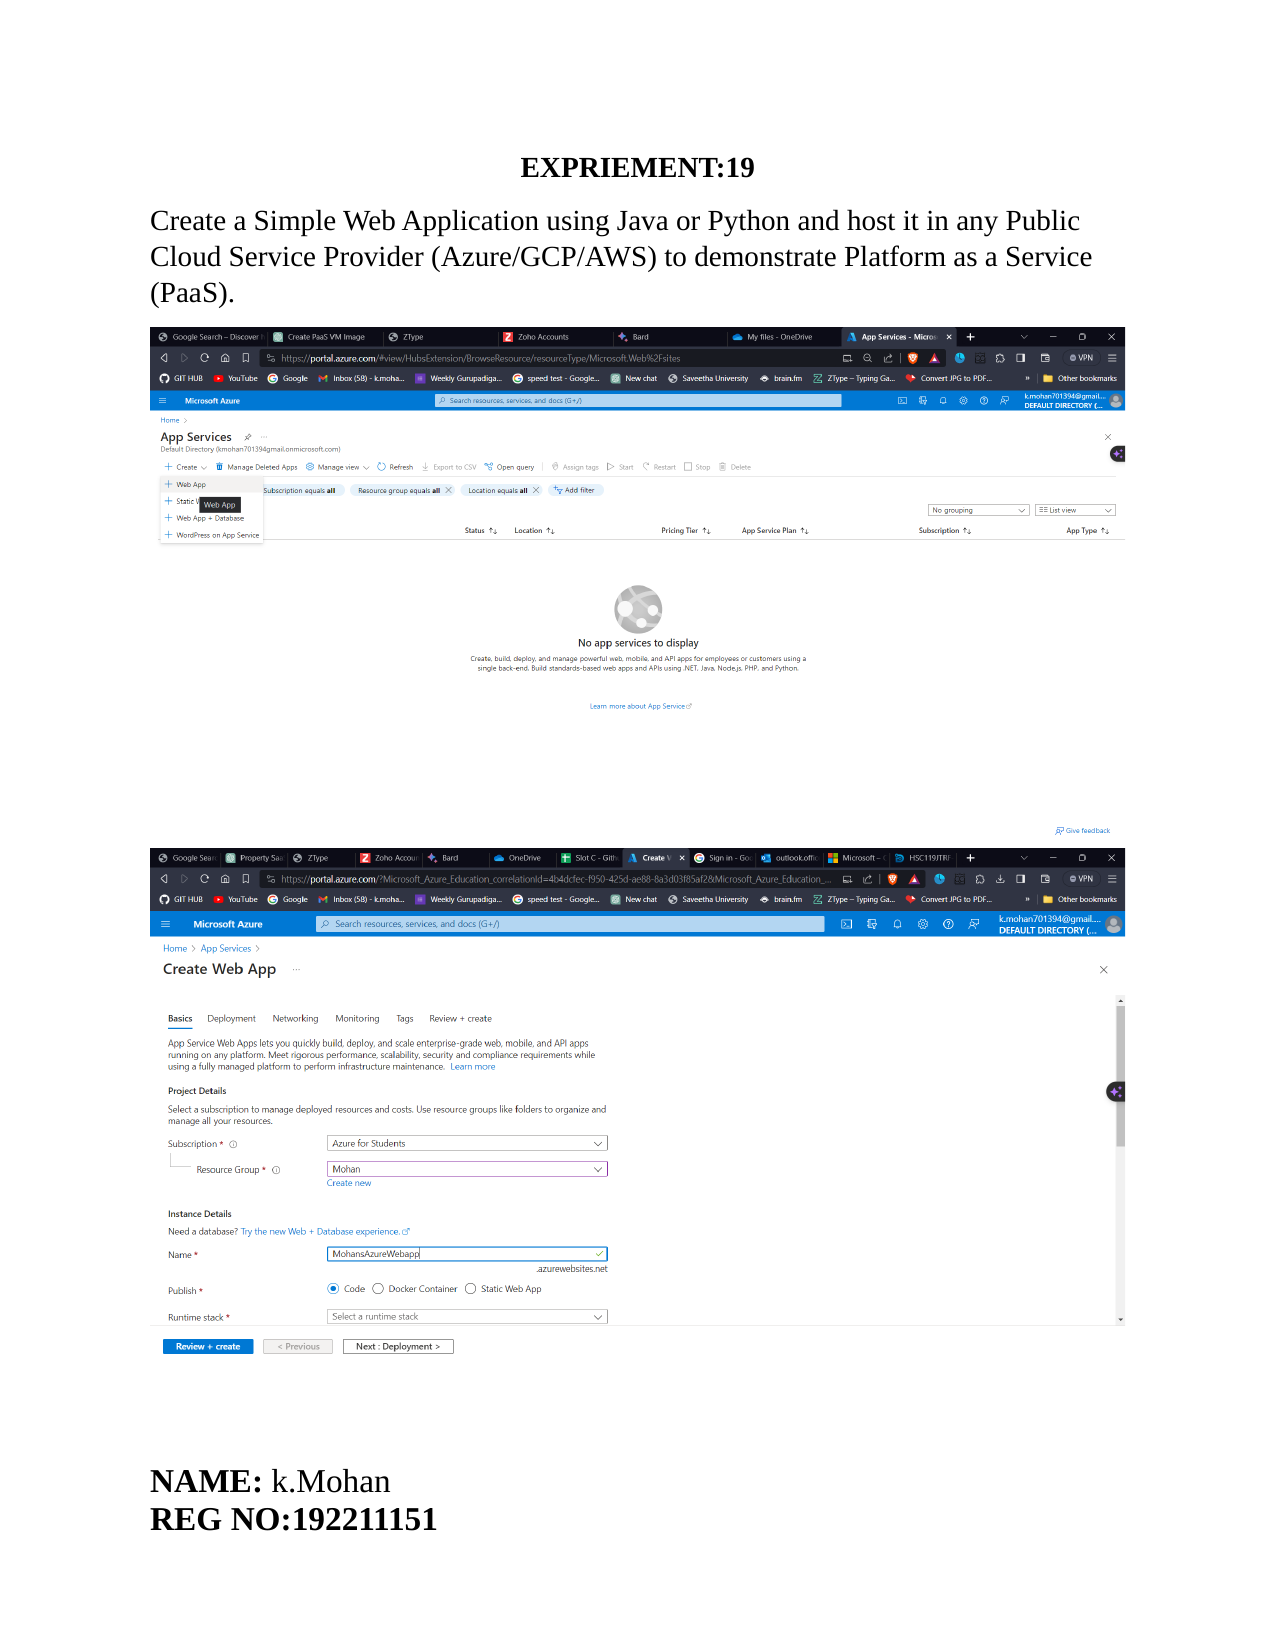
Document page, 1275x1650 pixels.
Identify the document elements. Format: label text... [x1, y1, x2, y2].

picture [150, 327, 1125, 846]
text Create a Simple Web Application using Java or Python and host it in any Public Cloud Service Provider (Azure/GCP/AWS) to demonstrate Platform as a Service (PaaS). [150, 203, 1125, 309]
picture [150, 848, 1125, 1366]
text EXPRIEMENT:19 [150, 150, 1125, 183]
